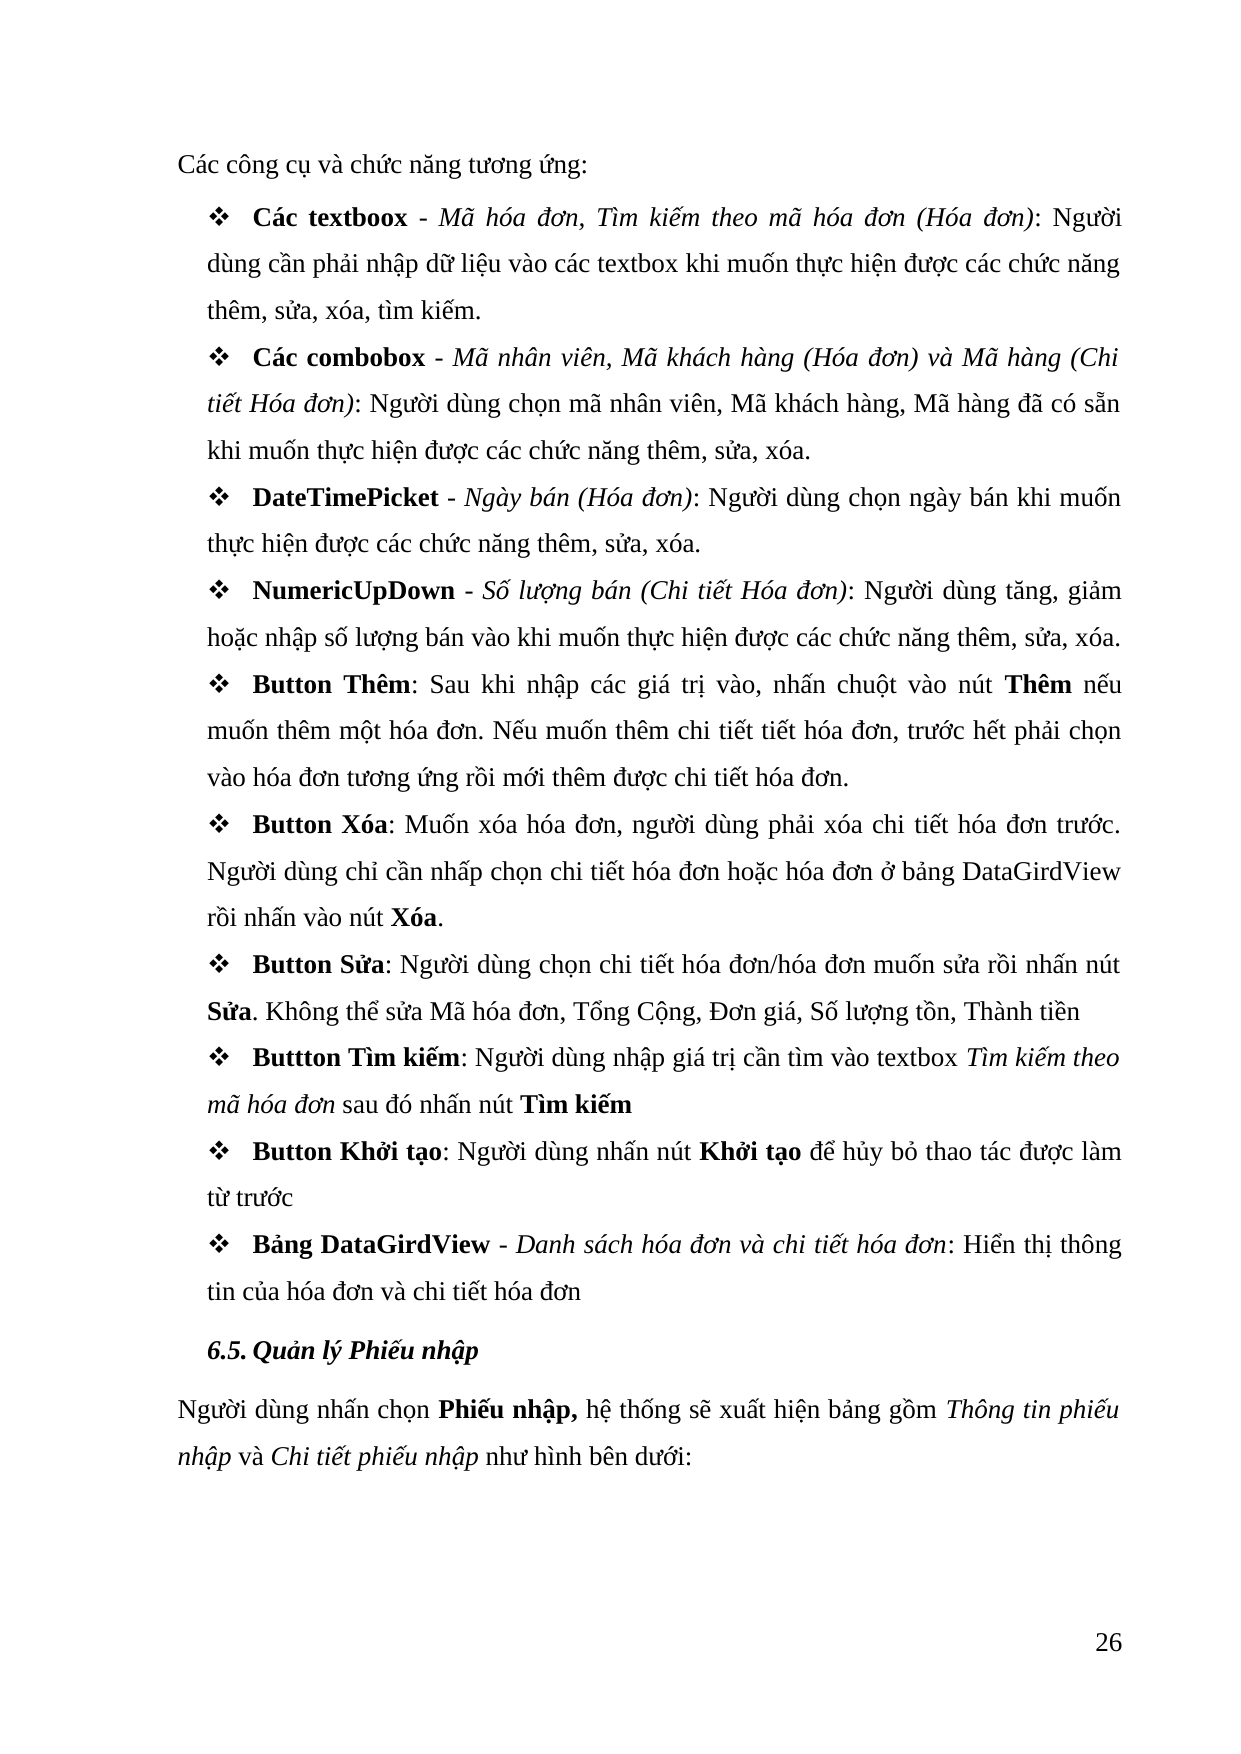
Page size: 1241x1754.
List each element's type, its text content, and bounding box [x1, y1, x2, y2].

list DateTimePicket - Ngày bán (Hóa đơn): Người dùng chọn ngày bán khi muốn thực hiện được các chức năng thêm, sửa, xóa. [207, 481, 1122, 559]
list Bảng DataGirdView - Danh sách hóa đơn và chi tiết hóa đơn: Hiển thị thông tin của hóa đơn và chi tiết hóa đơn [207, 1228, 1122, 1306]
list Buttton Tìm kiếm: Người dùng nhập giá trị cần tìm vào textbox Tìm kiếm theo mã hóa đơn sau đó nhấn nút Tìm kiếm [207, 1041, 1122, 1119]
list Button Xóa: Muốn xóa hóa đơn, người dùng phải xóa chi tiết hóa đơn trước. Người dùng chỉ cần nhấp chọn chi tiết hóa đơn hoặc hóa đơn ở bảng DataGirdView rồi nhấn vào nút Xóa. [207, 808, 1122, 932]
list Các textboox - Mã hóa đơn, Tìm kiếm theo mã hóa đơn (Hóa đơn): Người dùng cần phải nhập dữ liệu vào các textbox khi muốn thực hiện được các chức năng thêm, sửa, xóa, tìm kiếm. [207, 201, 1122, 325]
text Các công cụ và chức năng tương ứng: [177, 148, 1122, 179]
list Button Thêm: Sau khi nhập các giá trị vào, nhấn chuột vào nút Thêm nếu muốn thêm một hóa đơn. Nếu muốn thêm chi tiết tiết hóa đơn, trước hết phải chọn vào hóa đơn tương ứng rồi mới thêm được chi tiết hóa đơn. [207, 668, 1122, 792]
list NumericUpDown - Số lượng bán (Chi tiết Hóa đơn): Người dùng tăng, giảm hoặc nhập số lượng bán vào khi muốn thực hiện được các chức năng thêm, sửa, xóa. [207, 574, 1122, 652]
list Các combobox - Mã nhân viên, Mã khách hàng (Hóa đơn) và Mã hàng (Chi tiết Hóa đơn): Người dùng chọn mã nhân viên, Mã khách hàng, Mã hàng đã có sẵn khi muốn thực hiện được các chức năng thêm, sửa, xóa. [207, 341, 1122, 465]
list Button Sửa: Người dùng chọn chi tiết hóa đơn/hóa đơn muốn sửa rồi nhấn nút Sửa. Không thể sửa Mã hóa đơn, Tổng Cộng, Đơn giá, Số lượng tồn, Thành tiền [207, 948, 1122, 1026]
list Button Khởi tạo: Người dùng nhấn nút Khởi tạo để hủy bỏ thao tác được làm từ trước [207, 1135, 1122, 1213]
subtitle Quản lý Phiếu nhập [207, 1334, 1122, 1365]
text Người dùng nhấn chọn Phiếu nhập, hệ thống sẽ xuất hiện bảng gồm Thông tin phiếu nhập và Chi tiết phiếu nhập như hình bên dưới: [177, 1393, 1122, 1471]
